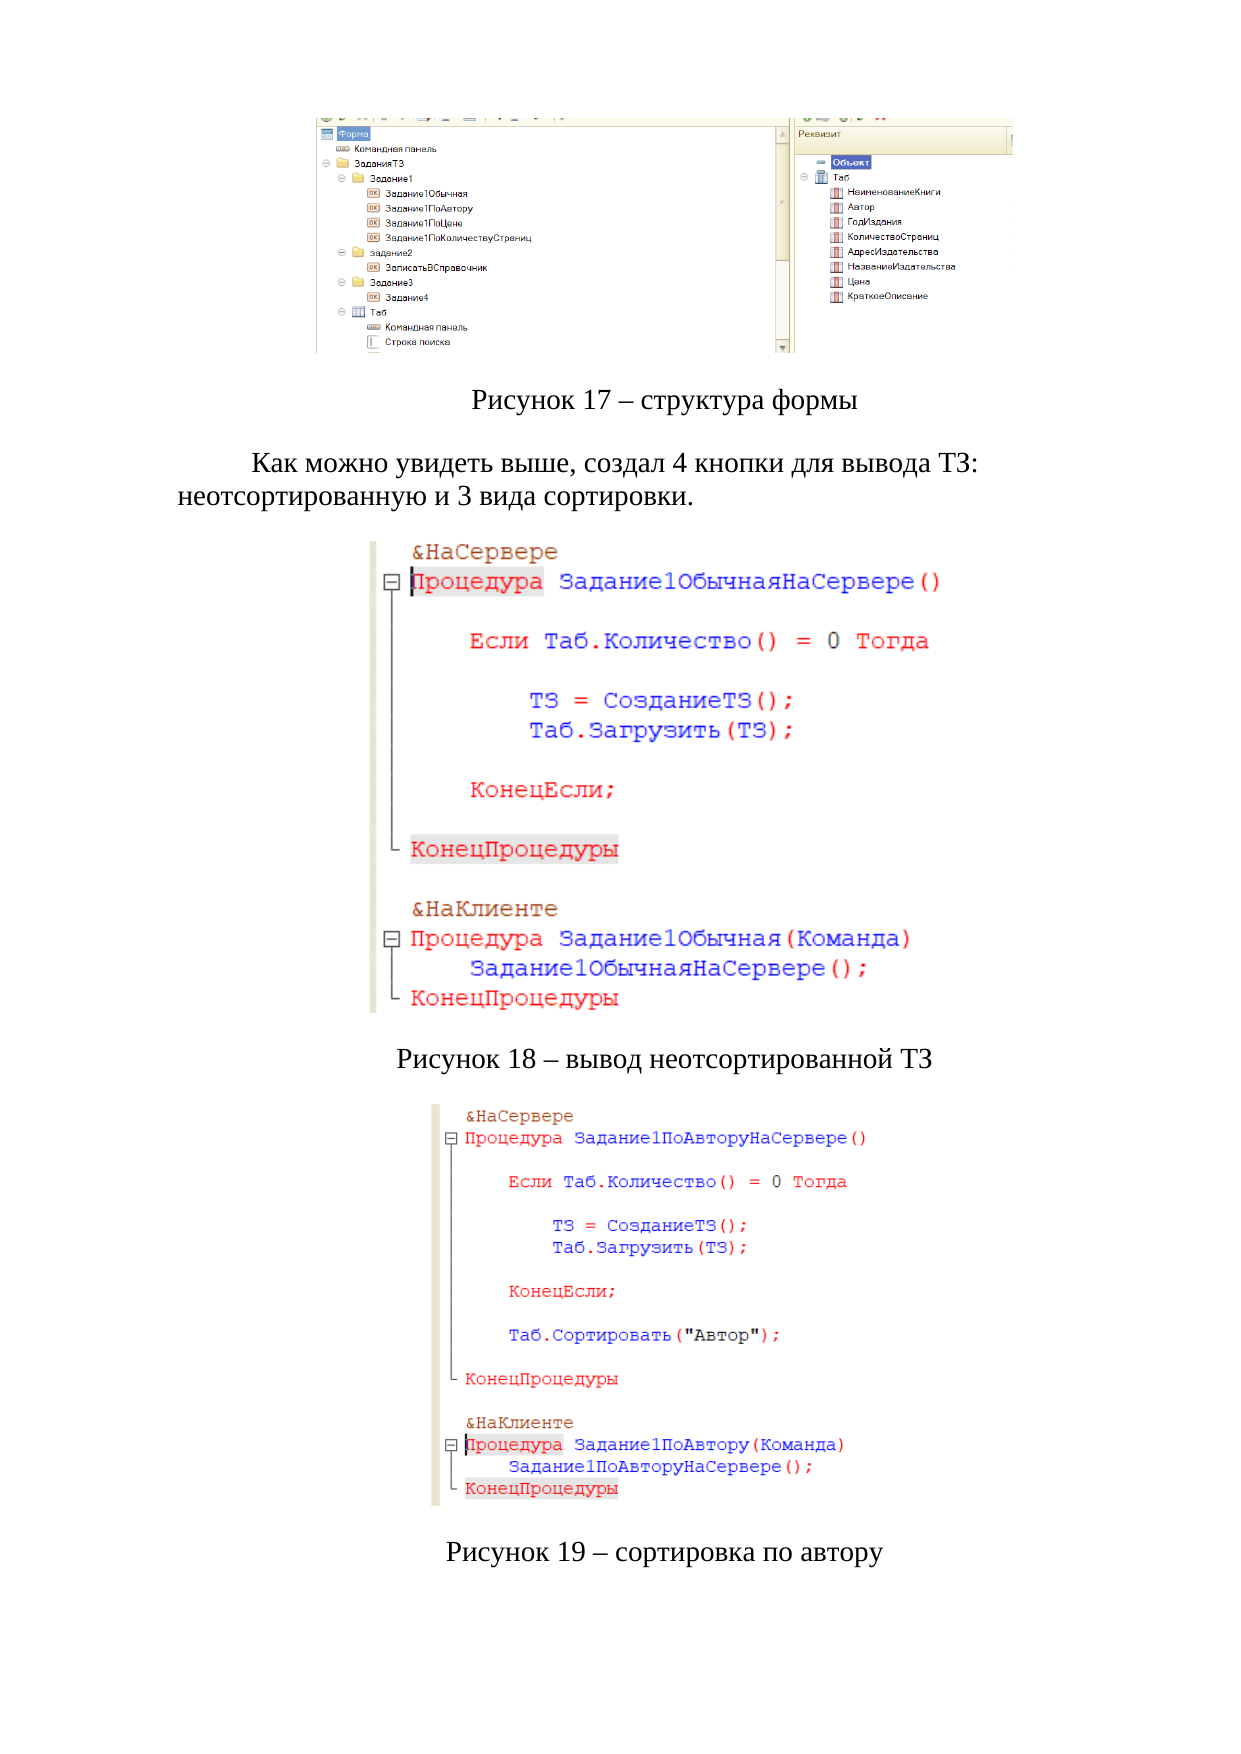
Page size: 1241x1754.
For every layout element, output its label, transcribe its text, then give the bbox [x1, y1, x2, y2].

text Как можно увидеть выше, создал 4 кнопки для вывода ТЗ: неотсортированную и 3 вида сортировки. [177, 445, 1152, 512]
text Рисунок 17 – структура формы [177, 382, 1152, 416]
picture [369, 541, 960, 1013]
text Рисунок 18 – вывод неотсортированной ТЗ [177, 1042, 1152, 1075]
text Рисунок 19 – сортировка по автору [177, 1534, 1152, 1568]
picture [316, 118, 1013, 353]
picture [431, 1104, 898, 1506]
